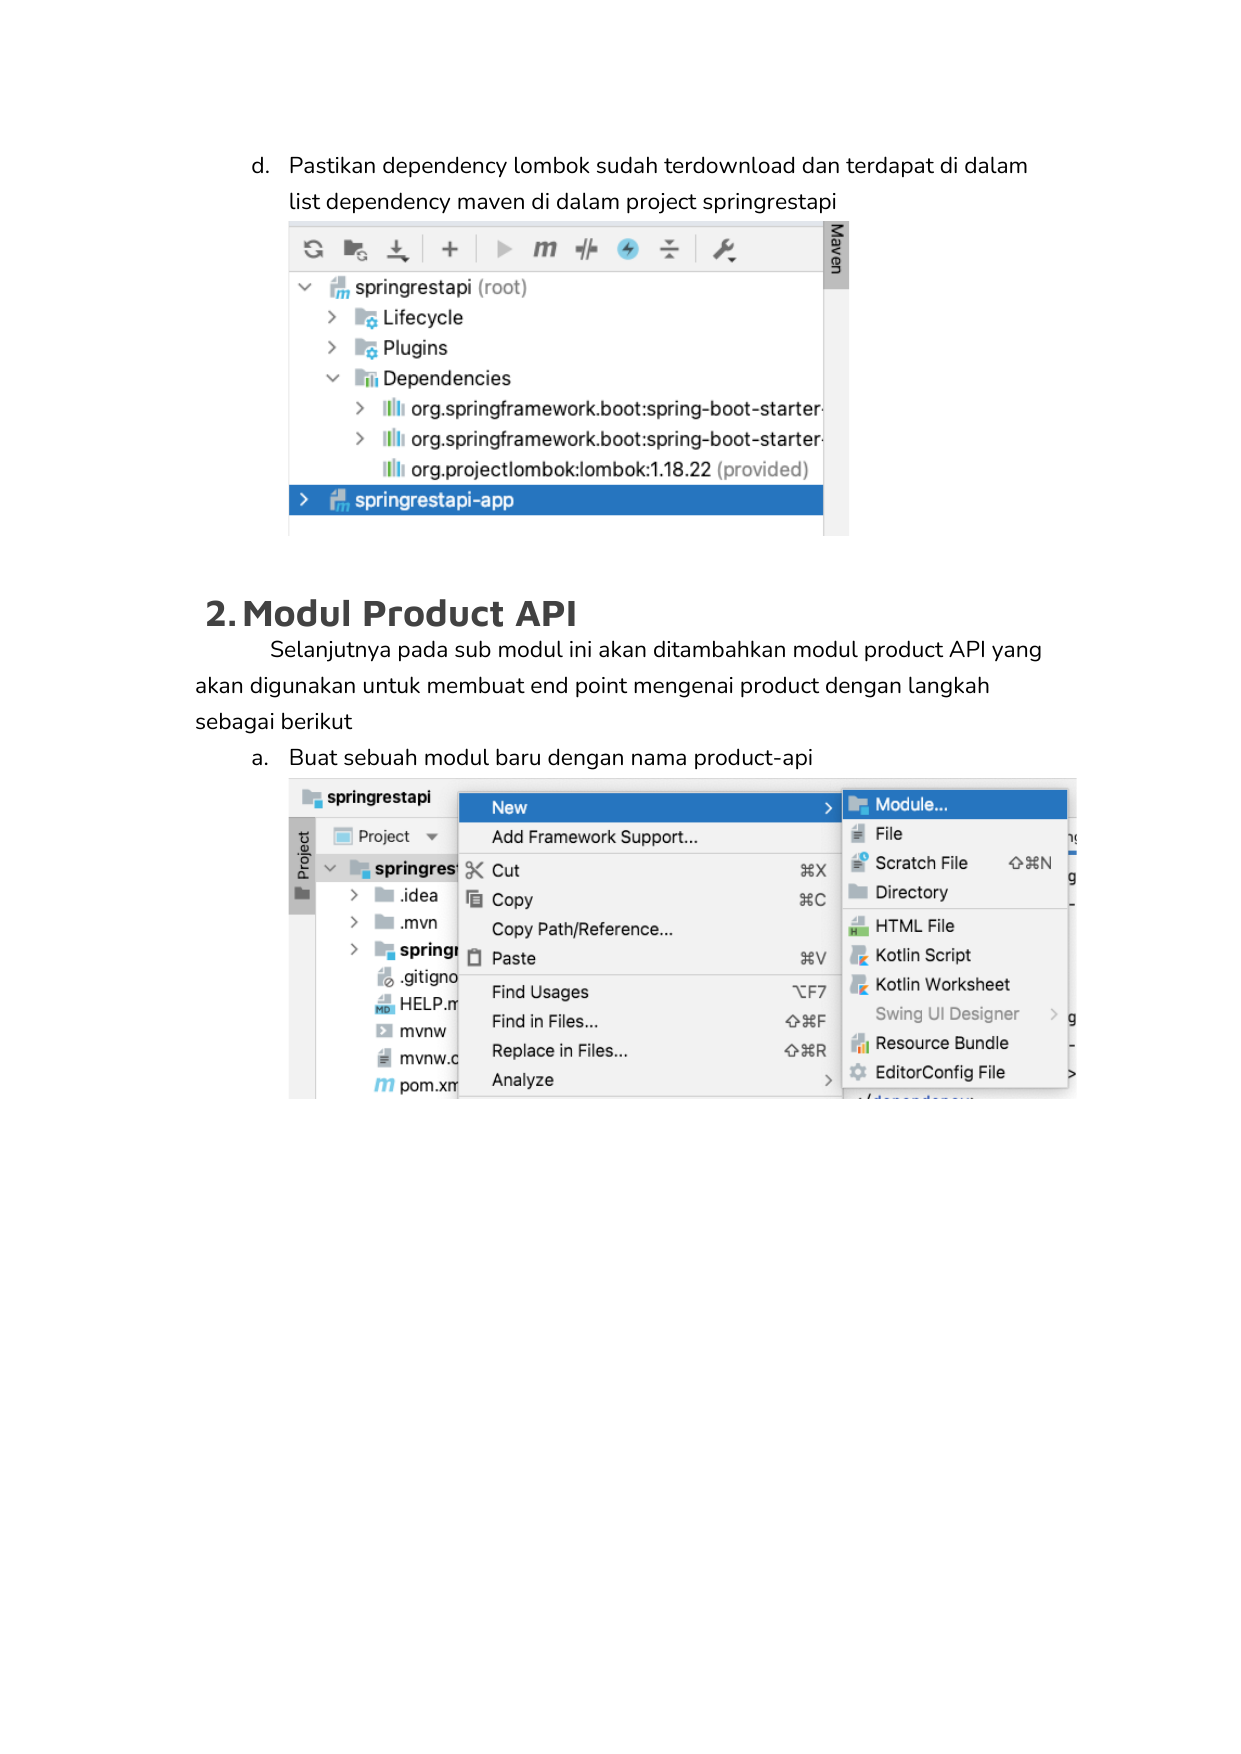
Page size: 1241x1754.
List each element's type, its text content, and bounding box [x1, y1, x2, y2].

subtitle Modul Product API [204, 590, 1049, 634]
list Pastikan dependency lombok sudah terdownload dan terdapat di dalam list dependency maven di dalam project springrestapi [251, 150, 1045, 217]
picture [288, 221, 850, 536]
text Selanjutnya pada sub modul ini akan ditambahkan modul product API yang akan digunakan untuk membuat end point mengenai product dengan langkah sebagai berikut [195, 634, 1045, 737]
picture [288, 778, 1077, 1099]
list Buat sebuah modul baru dengan nama product-api [251, 742, 1045, 773]
